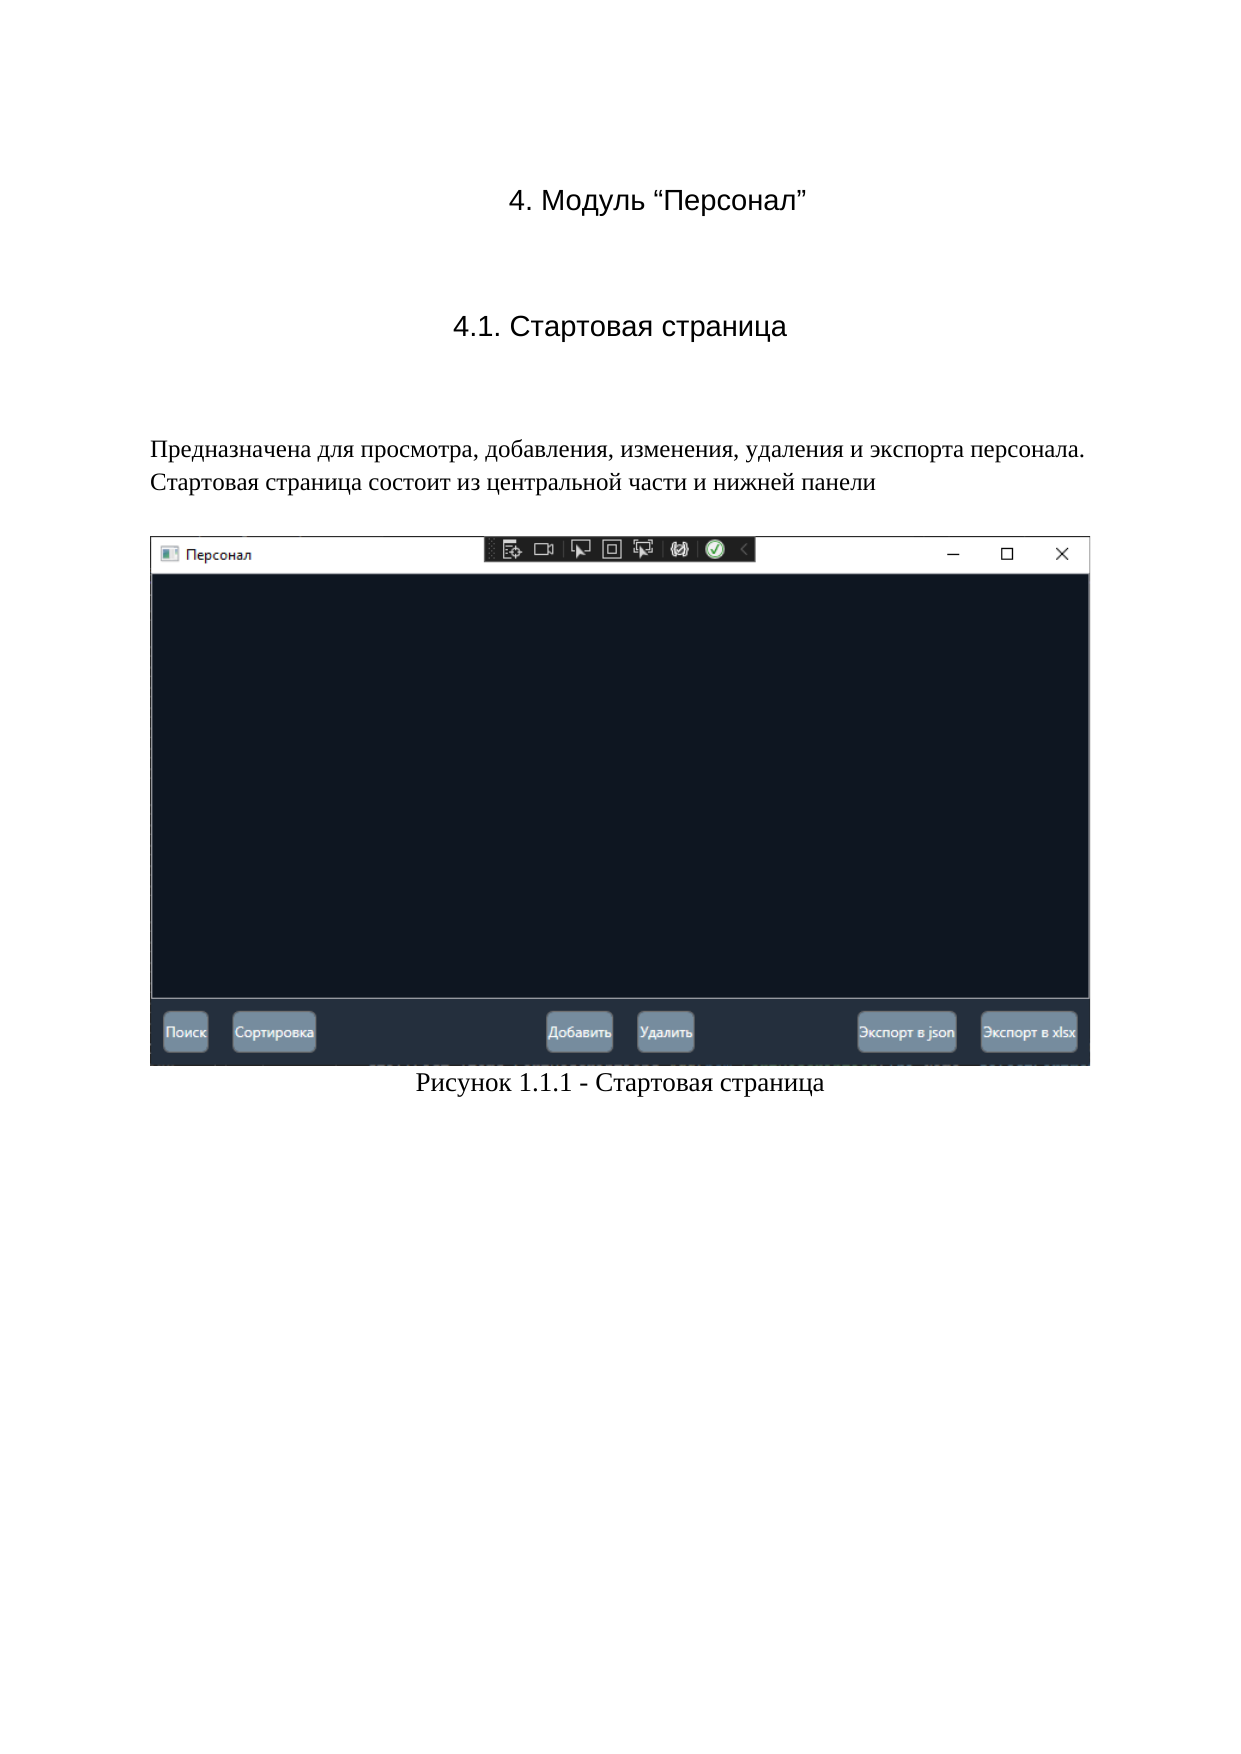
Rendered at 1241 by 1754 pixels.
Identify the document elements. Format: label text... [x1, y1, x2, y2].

text Рисунок 1.1.1 - Стартовая страница [150, 1066, 1090, 1097]
subtitle 4. Модуль “Персонал” [150, 183, 1090, 217]
text Предназначена для просмотра, добавления, изменения, удаления и экспорта персонала. [150, 434, 1090, 463]
text Стартовая страница состоит из центральной части и нижней панели [150, 467, 1090, 496]
subtitle 4.1. Стартовая страница [150, 309, 1090, 342]
picture [150, 536, 1091, 1066]
